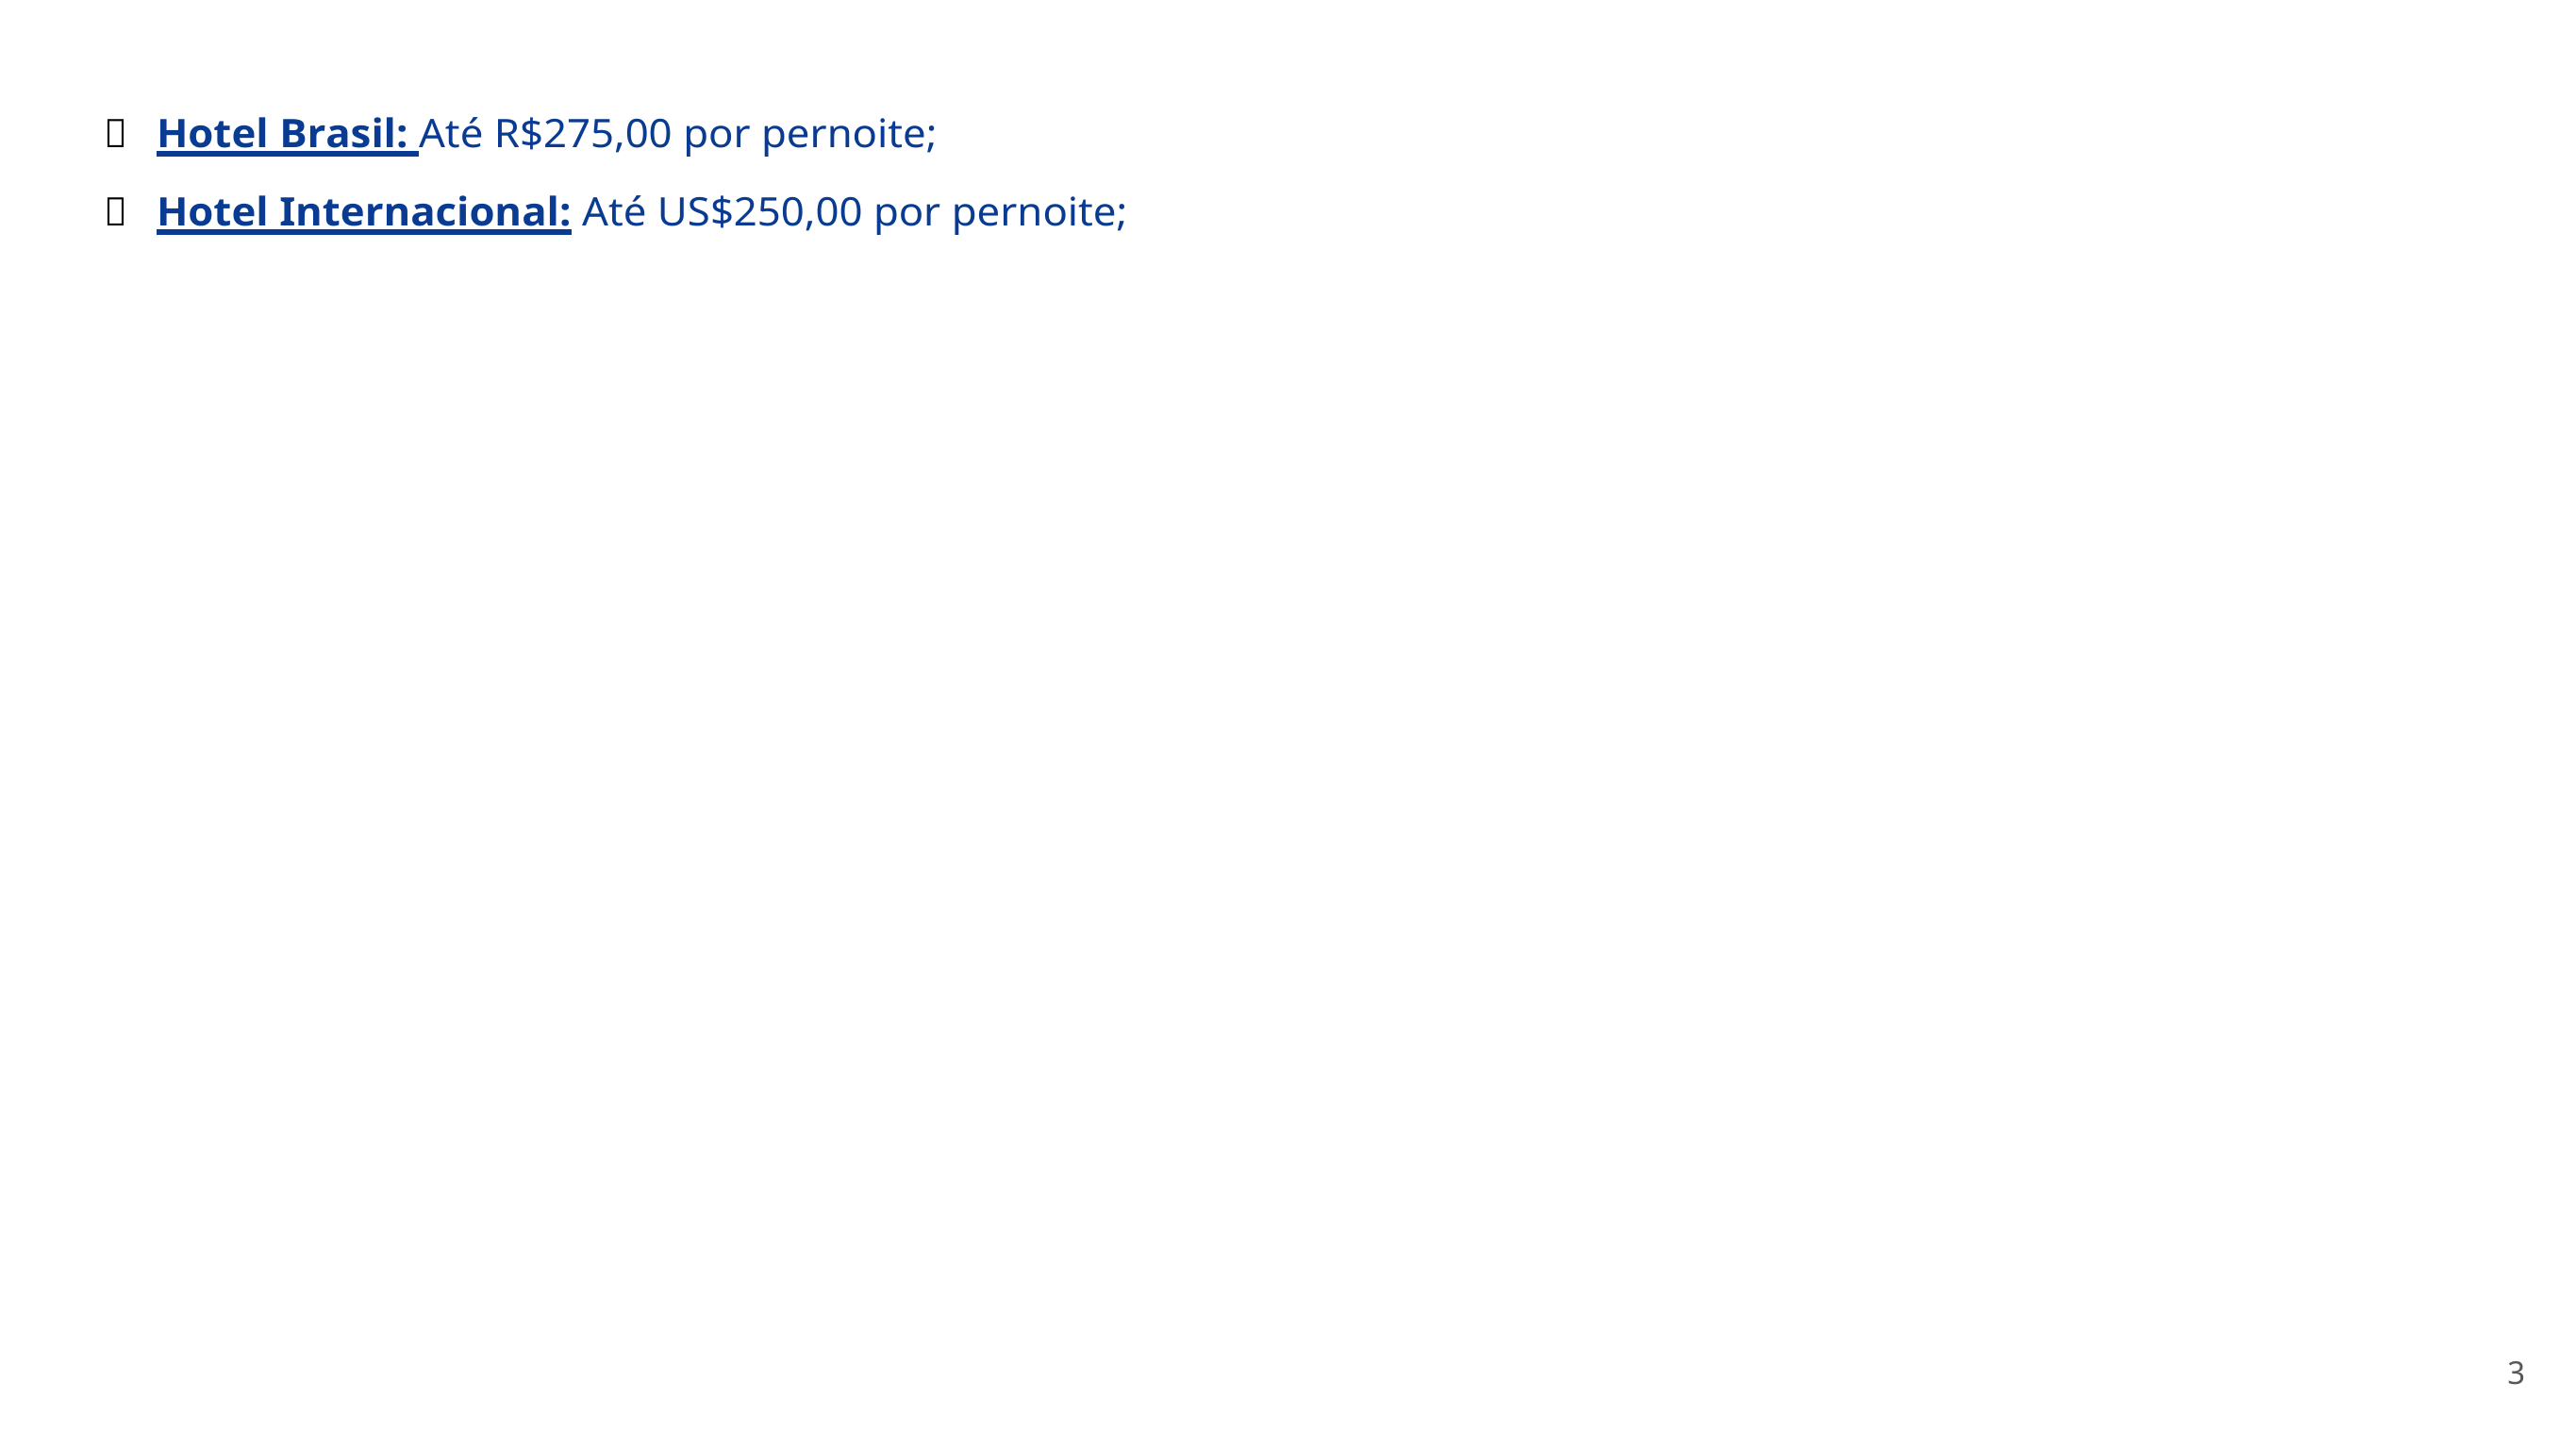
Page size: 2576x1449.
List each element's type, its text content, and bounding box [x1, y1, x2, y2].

list Hotel Brasil: Até R$275,00 por pernoite; [104, 106, 2526, 158]
list Hotel Internacional: Até US$250,00 por pernoite; [104, 184, 2526, 238]
